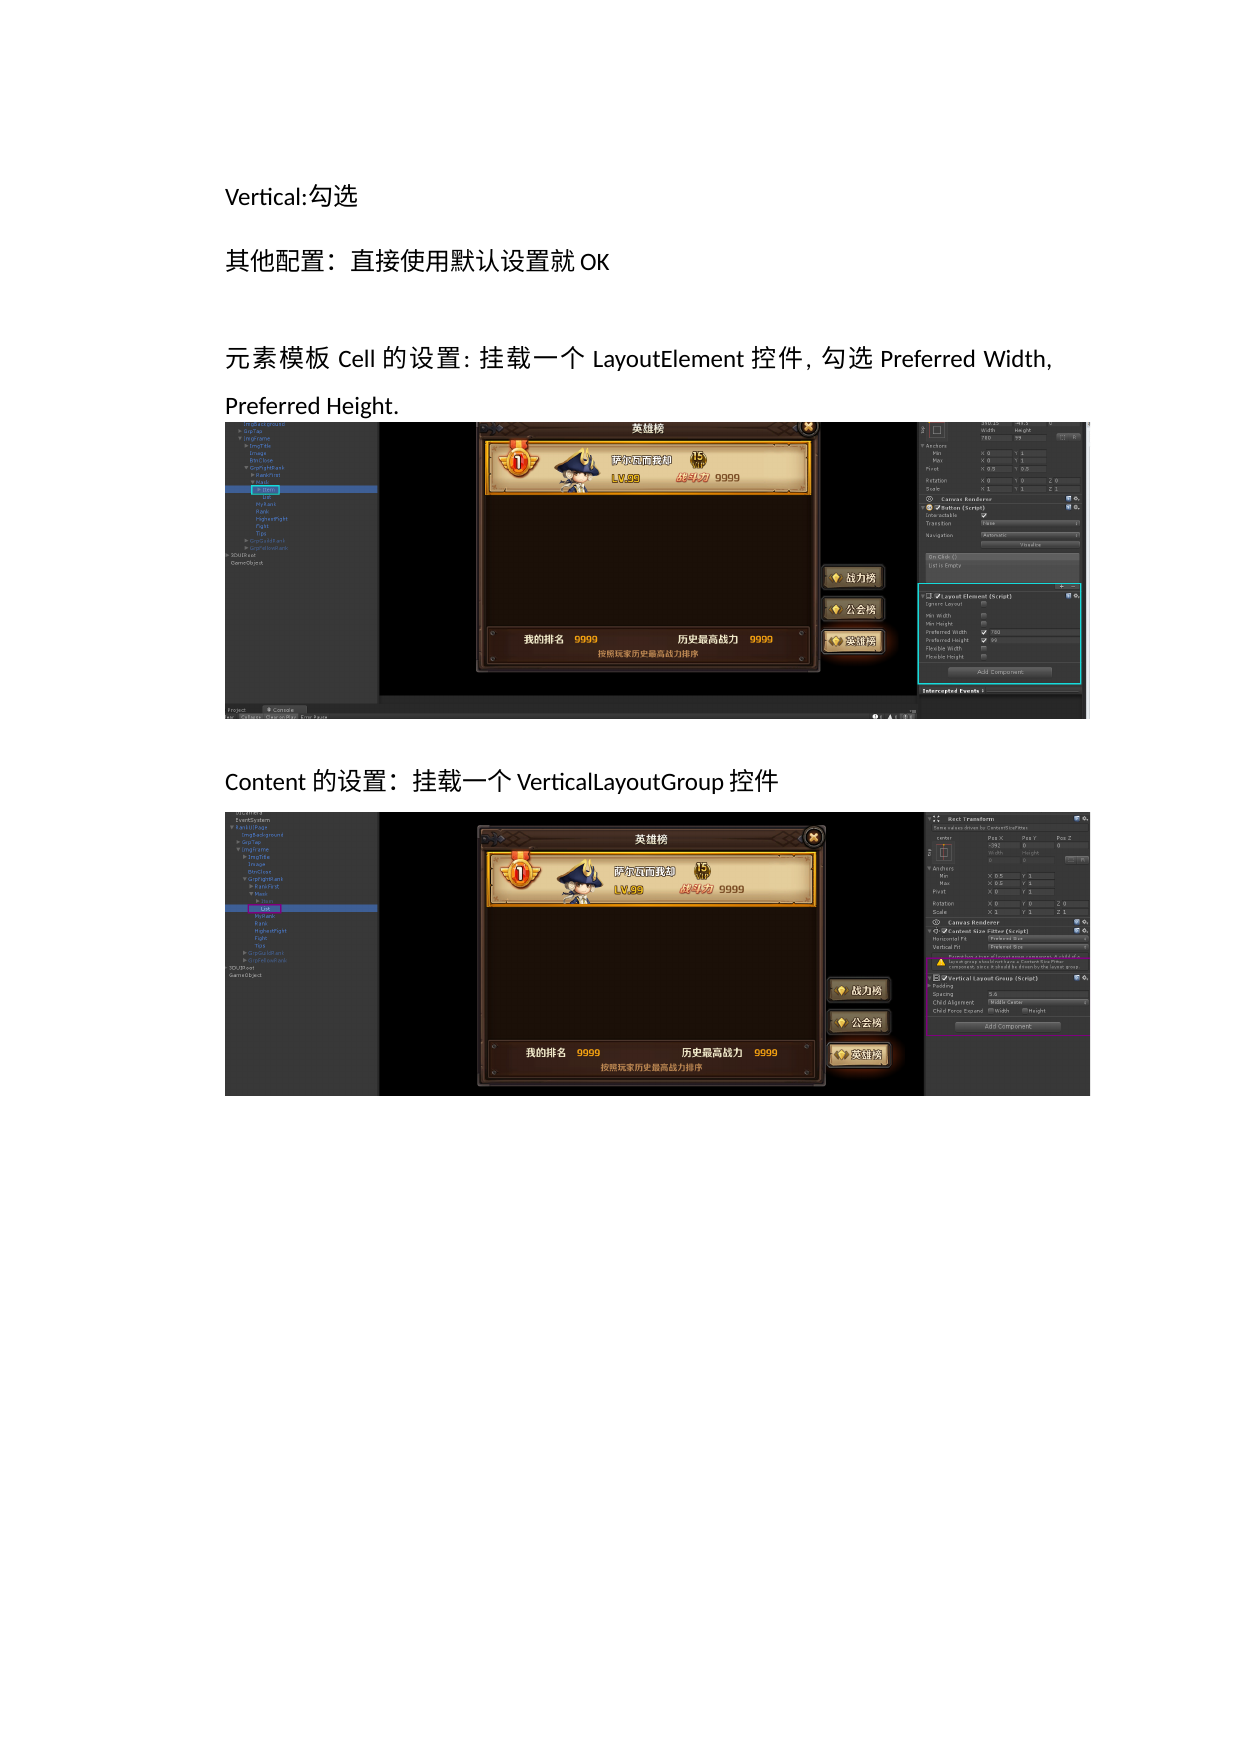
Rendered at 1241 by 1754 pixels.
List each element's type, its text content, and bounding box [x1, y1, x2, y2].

list 其他配置：直接使用默认设置就OK [225, 227, 1053, 292]
list Content 的设置：挂载一个VerticalLayoutGroup控件 [225, 747, 1053, 812]
list Vertical:勾选 [225, 162, 1053, 227]
picture [225, 422, 1091, 719]
list 元素模板Cell的设置: 挂载一个LayoutElement控件, 勾选Preferred Width, Preferred Height. [225, 324, 1053, 422]
picture [225, 812, 1091, 1096]
